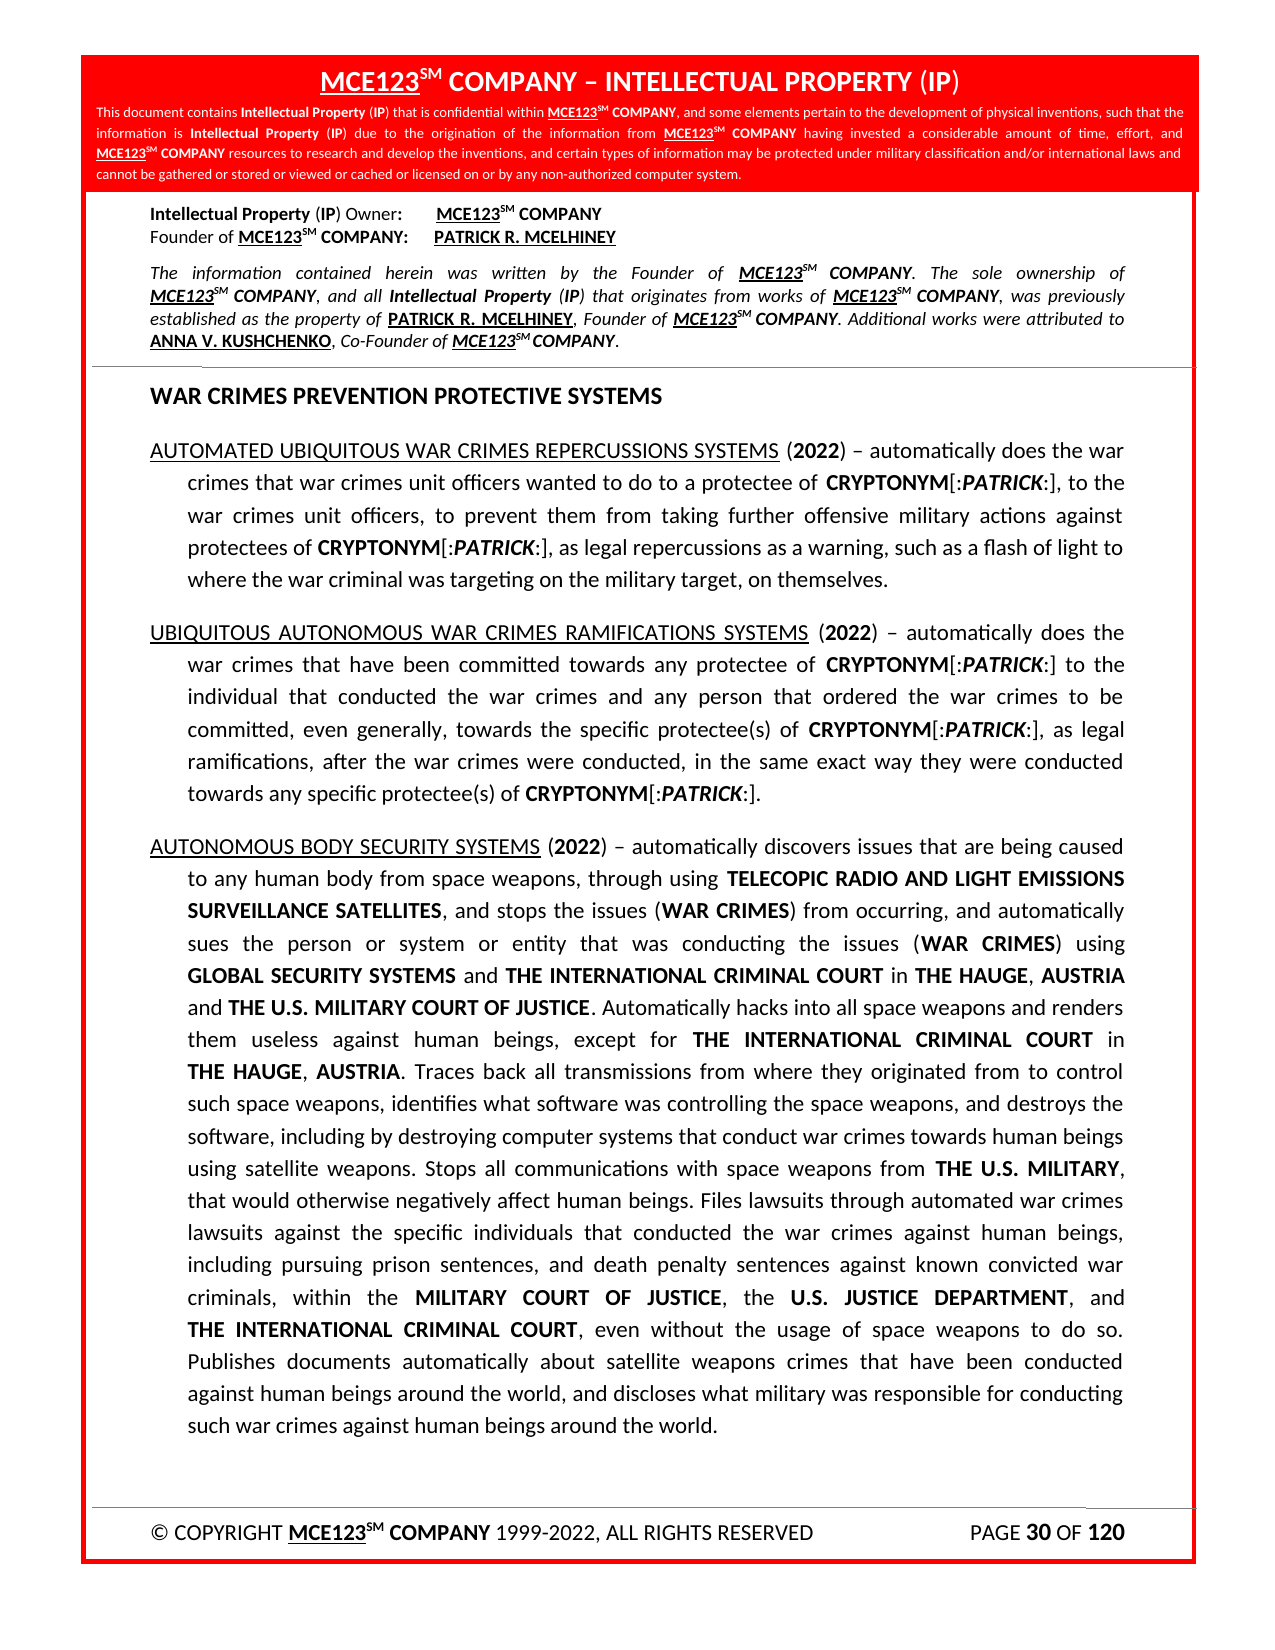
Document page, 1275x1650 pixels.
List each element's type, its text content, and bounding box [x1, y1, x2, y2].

text AUTONOMOUS BODY SECURITY SYSTEMS (2022) – automatically discovers issues that are being caused to any human body from space weapons, through using TELECOPIC RADIO AND LIGHT EMISSIONS SURVEILLANCE SATELLITES, and stops the issues (WAR CRIMES) from occurring, and automatically sues the person or system or entity that was conducting the issues (WAR CRIMES) using GLOBAL SECURITY SYSTEMS and THE INTERNATIONAL CRIMINAL COURT in THE HAUGE, AUSTRIA and THE U.S. MILITARY COURT OF JUSTICE. Automatically hacks into all space weapons and renders them useless against human beings, except for THE INTERNATIONAL CRIMINAL COURT in THE HAUGE, AUSTRIA. Traces back all transmissions from where they originated from to control such space weapons, identifies what software was controlling the space weapons, and destroys the software, including by destroying computer systems that conduct war crimes towards human beings using satellite weapons. Stops all communications with space weapons from THE U.S. MILITARY, that would otherwise negatively affect human beings. Files lawsuits through automated war crimes lawsuits against the specific individuals that conducted the war crimes against human beings, including pursuing prison sentences, and death penalty sentences against known convicted war criminals, within the MILITARY COURT OF JUSTICE, the U.S. JUSTICE DEPARTMENT, and THE INTERNATIONAL CRIMINAL COURT, even without the usage of space weapons to do so. Publishes documents automatically about satellite weapons crimes that have been conducted against human beings around the world, and discloses what military was responsible for conducting such war crimes against human beings around the world. [150, 832, 1125, 1439]
text UBIQUITOUS AUTONOMOUS WAR CRIMES RAMIFICATIONS SYSTEMS (2022) – automatically does the war crimes that have been committed towards any protectee of CRYPTONYM[:PATRICK:] to the individual that conducted the war crimes and any person that ordered the war crimes to be committed, even generally, towards the specific protectee(s) of CRYPTONYM[:PATRICK:], as legal ramifications, after the war crimes were conducted, in the same exact way they were conducted towards any specific protectee(s) of CRYPTONYM[:PATRICK:]. [150, 618, 1125, 807]
text AUTOMATED UBIQUITOUS WAR CRIMES REPERCUSSIONS SYSTEMS (2022) – automatically does the war crimes that war crimes unit officers wanted to do to a protectee of CRYPTONYM[:PATRICK:], to the war crimes unit officers, to prevent them from taking further offensive military actions against protectees of CRYPTONYM[:PATRICK:], as legal repercussions as a warning, such as a flash of light to where the war criminal was targeting on the military target, on themselves. [150, 436, 1125, 593]
text WAR CRIMES PREVENTION PROTECTIVE SYSTEMS [150, 381, 1125, 411]
